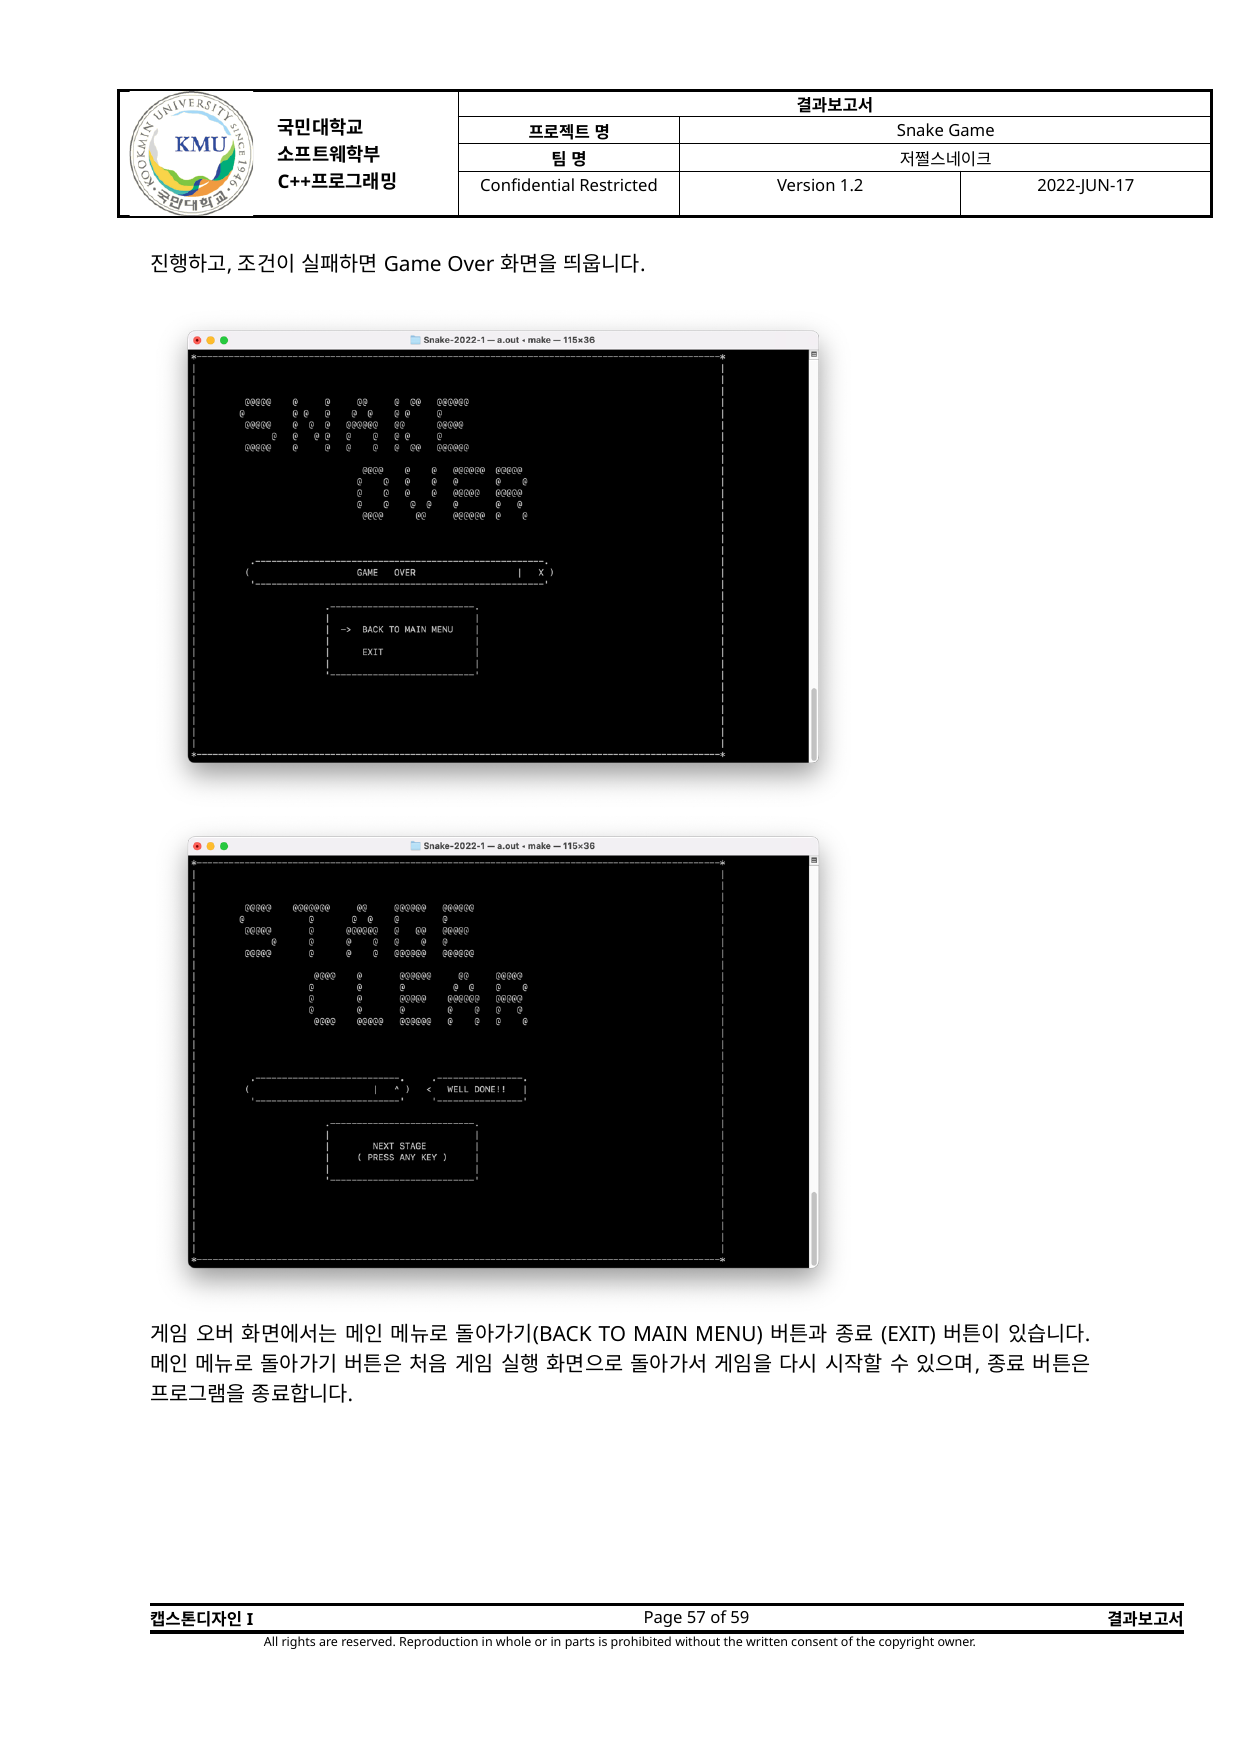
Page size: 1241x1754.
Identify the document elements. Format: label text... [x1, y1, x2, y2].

text 게임에서 스네이크는 방향키를 통해 움직이며, 조건이 성공하면 Stage Clear 창이 뜬 후에 다음 스테이지로 진행하고, 조건이 실패하면 Game Over 화면을 띄웁니다. [150, 247, 1090, 277]
picture [129, 91, 254, 216]
text 게임 오버 화면에서는 메인 메뉴로 돌아가기(BACK TO MAIN MENU) 버튼과 종료 (EXIT) 버튼이 있습니다. 메인 메뉴로 돌아가기 버튼은 처음 게임 실행 화면으로 돌아가서 게임을 다시 시작할 수 있으며, 종료 버튼은 프로그램을 종료합니다. [150, 1317, 1090, 1408]
picture [150, 305, 856, 1317]
